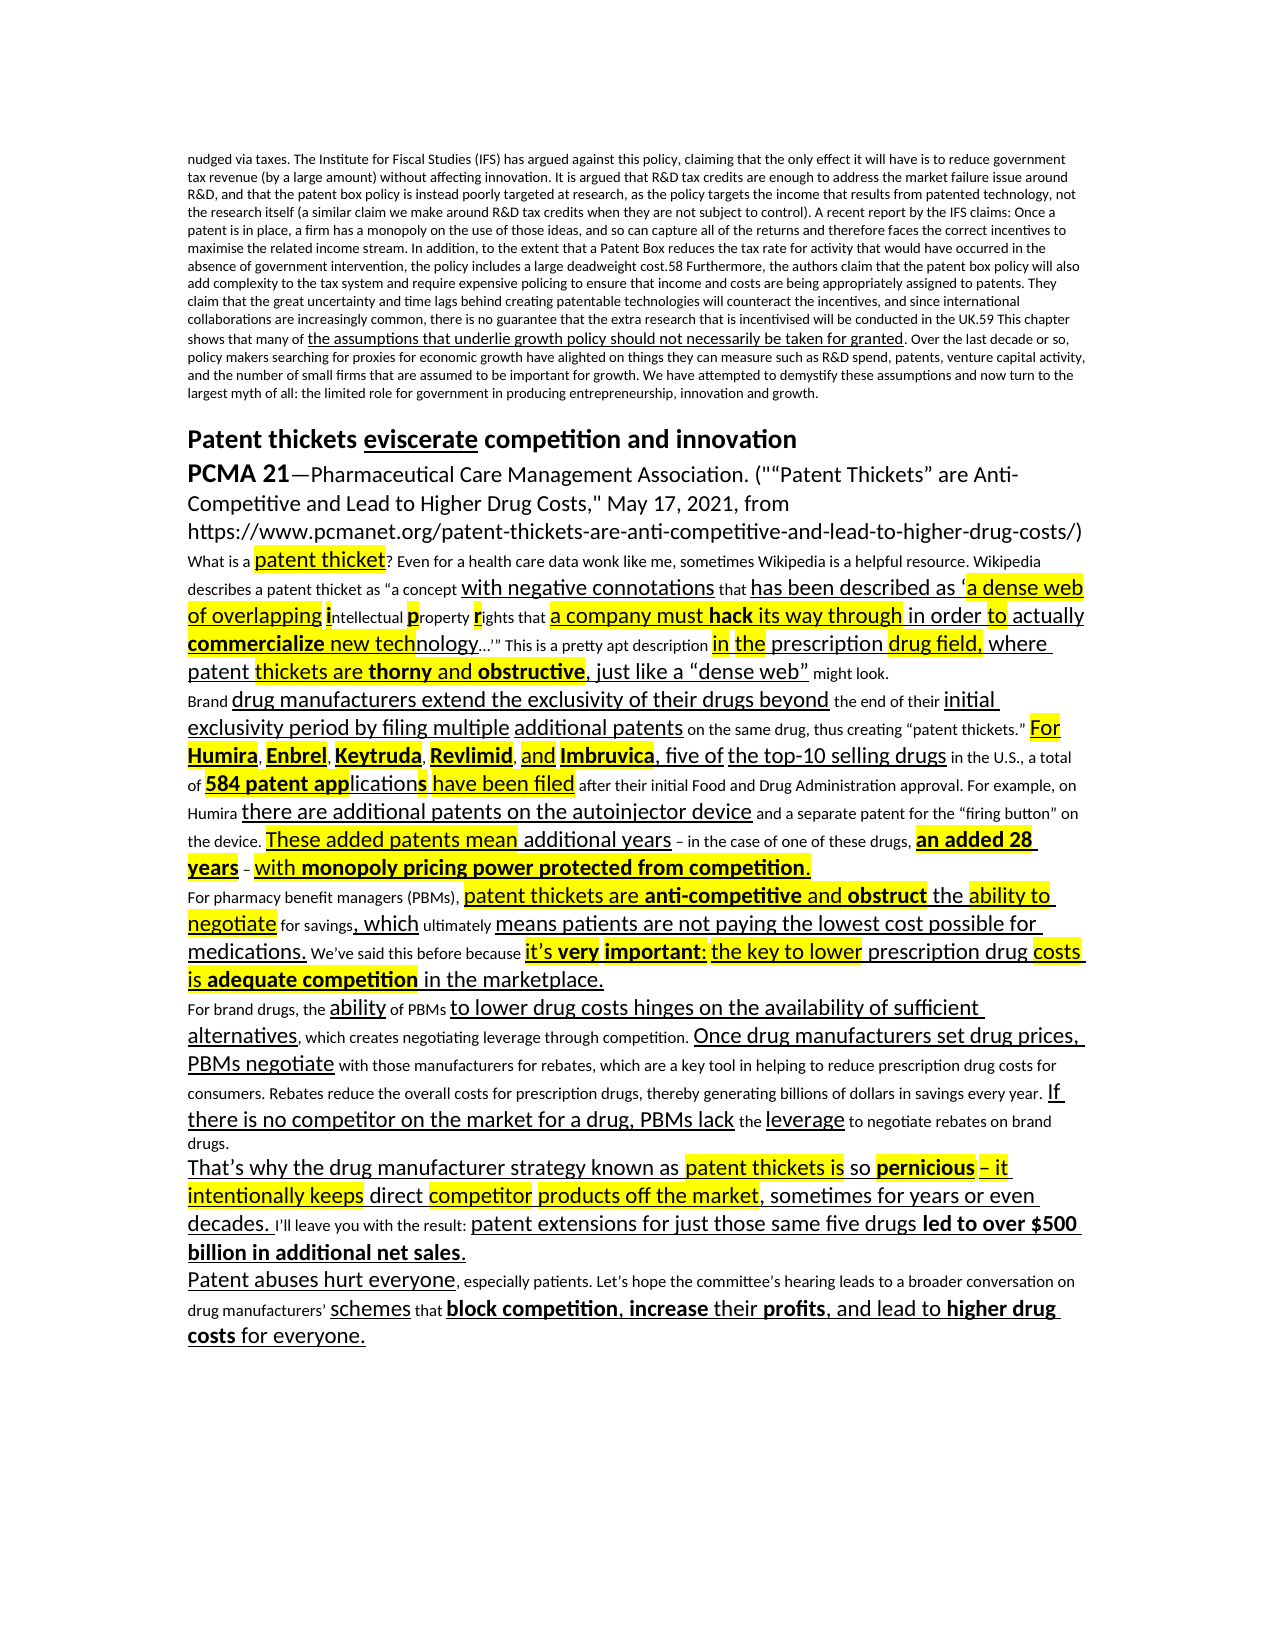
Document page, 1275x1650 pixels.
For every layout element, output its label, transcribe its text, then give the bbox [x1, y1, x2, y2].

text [187, 150, 1087, 402]
text Patent thickets eviscerate competition and innovation [187, 423, 1087, 456]
text For pharmacy benefit managers (PBMs), patent thickets are anti-competitive and obstruct the ability to negotiate for savings, which ultimately means patients are not paying the lowest cost possible for medications. We’ve said this before because it’s very important: the key to lower prescription drug costs is adequate competition in the marketplace. [187, 881, 1087, 993]
text For brand drugs, the ability of PBMs to lower drug costs hinges on the availability of sufficient alternatives, which creates negotiating leverage through competition. Once drug manufacturers set drug prices, PBMs negotiate with those manufacturers for rebates, which are a key tool in helping to reduce prescription drug costs for consumers. Rebates reduce the overall costs for prescription drugs, thereby generating billions of dollars in savings every year. If there is no competitor on the market for a drug, PBMs lack the leverage to negotiate rebates on brand drugs. [187, 993, 1087, 1153]
text PCMA 21—Pharmaceutical Care Management Association. ("“Patent Thickets” are Anti-Competitive and Lead to Higher Drug Costs," May 17, 2021, from https://www.pcmanet.org/patent-thickets-are-anti-competitive-and-lead-to-higher-drug-costs/) [187, 456, 1087, 545]
text What is a patent thicket? Even for a health care data wonk like me, sometimes Wikipedia is a helpful resource. Wikipedia describes a patent thicket as “a concept with negative connotations that has been described as ‘a dense web of overlapping intellectual property rights that a company must hack its way through in order to actually commercialize new technology…’” This is a pretty apt description in the prescription drug field, where patent thickets are thorny and obstructive, just like a “dense web” might look. [187, 545, 1087, 685]
text Patent abuses hurt everyone, especially patients. Let’s hope the committee’s hearing leads to a broader conversation on drug manufacturers’ schemes that block competition, increase their profits, and lead to higher drug costs for everyone. [187, 1266, 1087, 1350]
text Brand drug manufacturers extend the exclusivity of their drugs beyond the end of their initial exclusivity period by filing multiple additional patents on the same drug, thus creating “patent thickets.” For Humira, Enbrel, Keytruda, Revlimid, and Imbruvica, five of the top-10 selling drugs in the U.S., a total of 584 patent applications have been filed after their initial Food and Drug Administration approval. For example, on Humira there are additional patents on the autoinjector device and a separate patent for the “firing button” on the device. These added patents mean additional years – in the case of one of these drugs, an added 28 years – with monopoly pricing power protected from competition. [187, 685, 1087, 881]
text That’s why the drug manufacturer strategy known as patent thickets is so pernicious – it intentionally keeps direct competitor products off the market, sometimes for years or even decades. I’ll leave you with the result: patent extensions for just those same five drugs led to over $500 billion in additional net sales. [187, 1153, 1087, 1266]
